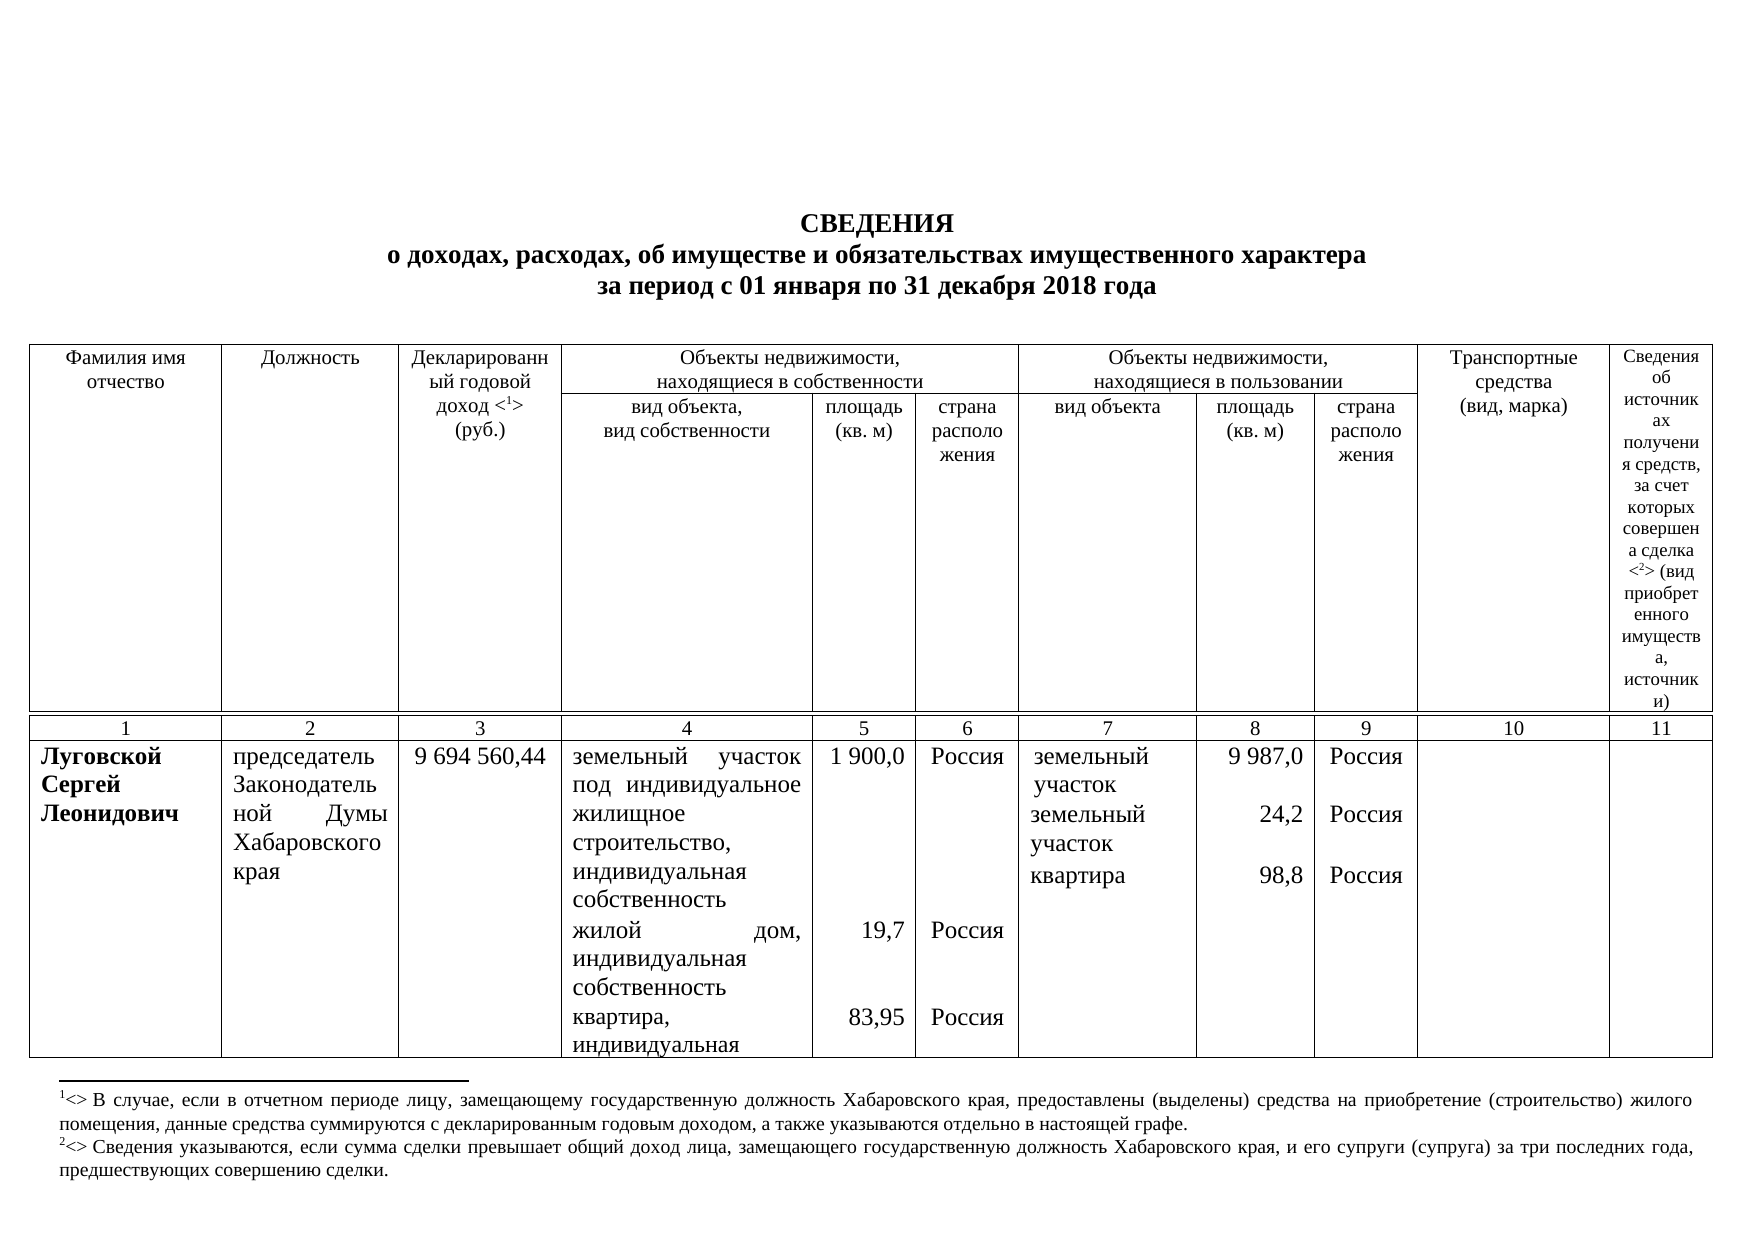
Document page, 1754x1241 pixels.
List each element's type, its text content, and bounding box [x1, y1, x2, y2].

table_cell страна расположения [916, 394, 1018, 711]
table_header Должность [222, 345, 398, 711]
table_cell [562, 741, 812, 914]
table_cell [1610, 741, 1712, 1057]
table_cell вид объекта, вид собственности [562, 394, 812, 711]
table_cell квартира [1019, 859, 1196, 1057]
table_cell Луговской Сергей Леонидович [30, 741, 221, 1057]
table_header 10 [1418, 716, 1609, 740]
table_cell Россия [916, 1001, 1018, 1057]
text о доходах, расходах, об имуществе и обязательствах имущественного характера [59, 238, 1695, 269]
table_header 11 [1610, 716, 1712, 740]
table_cell Россия [1315, 859, 1417, 1057]
table_header 6 [916, 716, 1018, 740]
table_cell 98,8 [1197, 859, 1314, 1057]
table_cell 1 900,0 [813, 741, 915, 914]
table_cell квартира, индивидуальная собственность [562, 1001, 812, 1057]
table_cell [1418, 741, 1609, 1057]
table_cell Россия [1315, 798, 1417, 859]
table_header 9 [1315, 716, 1417, 740]
table_cell вид объекта [1019, 394, 1196, 711]
table_cell 24,2 [1197, 798, 1314, 859]
table_header 2 [222, 716, 398, 740]
table_cell жилой дом, индивидуальная собственность [562, 914, 812, 1001]
table_header Транспортные средства (вид, марка) [1418, 345, 1609, 711]
table_header Декларированный годовой доход <> (руб.) [399, 345, 561, 711]
table_header 1 [30, 716, 221, 740]
table_cell 9 987,0 [1197, 741, 1314, 798]
table_header 8 [1197, 716, 1314, 740]
table_cell Россия [916, 914, 1018, 1001]
table_header 3 [399, 716, 561, 740]
table_header Объекты недвижимости, находящиеся в пользовании [1019, 345, 1417, 393]
table_cell 9 694 560,44 [399, 741, 561, 1057]
table_header 7 [1019, 716, 1196, 740]
table_cell площадь (кв. м) [813, 394, 915, 711]
table_cell председатель Законодательной Думы Хабаровского края [222, 741, 398, 1057]
table_cell 19,7 [813, 914, 915, 1001]
table_cell 83,95 [813, 1001, 915, 1057]
text СВЕДЕНИЯ [59, 207, 1695, 238]
table_header Объекты недвижимости, находящиеся в собственности [562, 345, 1018, 393]
table_cell площадь (кв. м) [1197, 394, 1314, 711]
table_header Фамилия имя отчество [30, 345, 221, 711]
table_header Сведения об источниках получения средств, за счет которых совершена сделка <> (вид приобретенного имущества, источники) [1610, 345, 1712, 711]
table_cell Россия [916, 741, 1018, 914]
table_header 5 [813, 716, 915, 740]
text за период с 01 января по 31 декабря 2018 года [59, 269, 1695, 300]
table_cell страна расположения [1315, 394, 1417, 711]
table_cell Россия [1315, 741, 1417, 798]
table_cell земельный участок [1019, 741, 1196, 798]
table_header 4 [562, 716, 812, 740]
table_cell земельный участок [1019, 798, 1196, 859]
